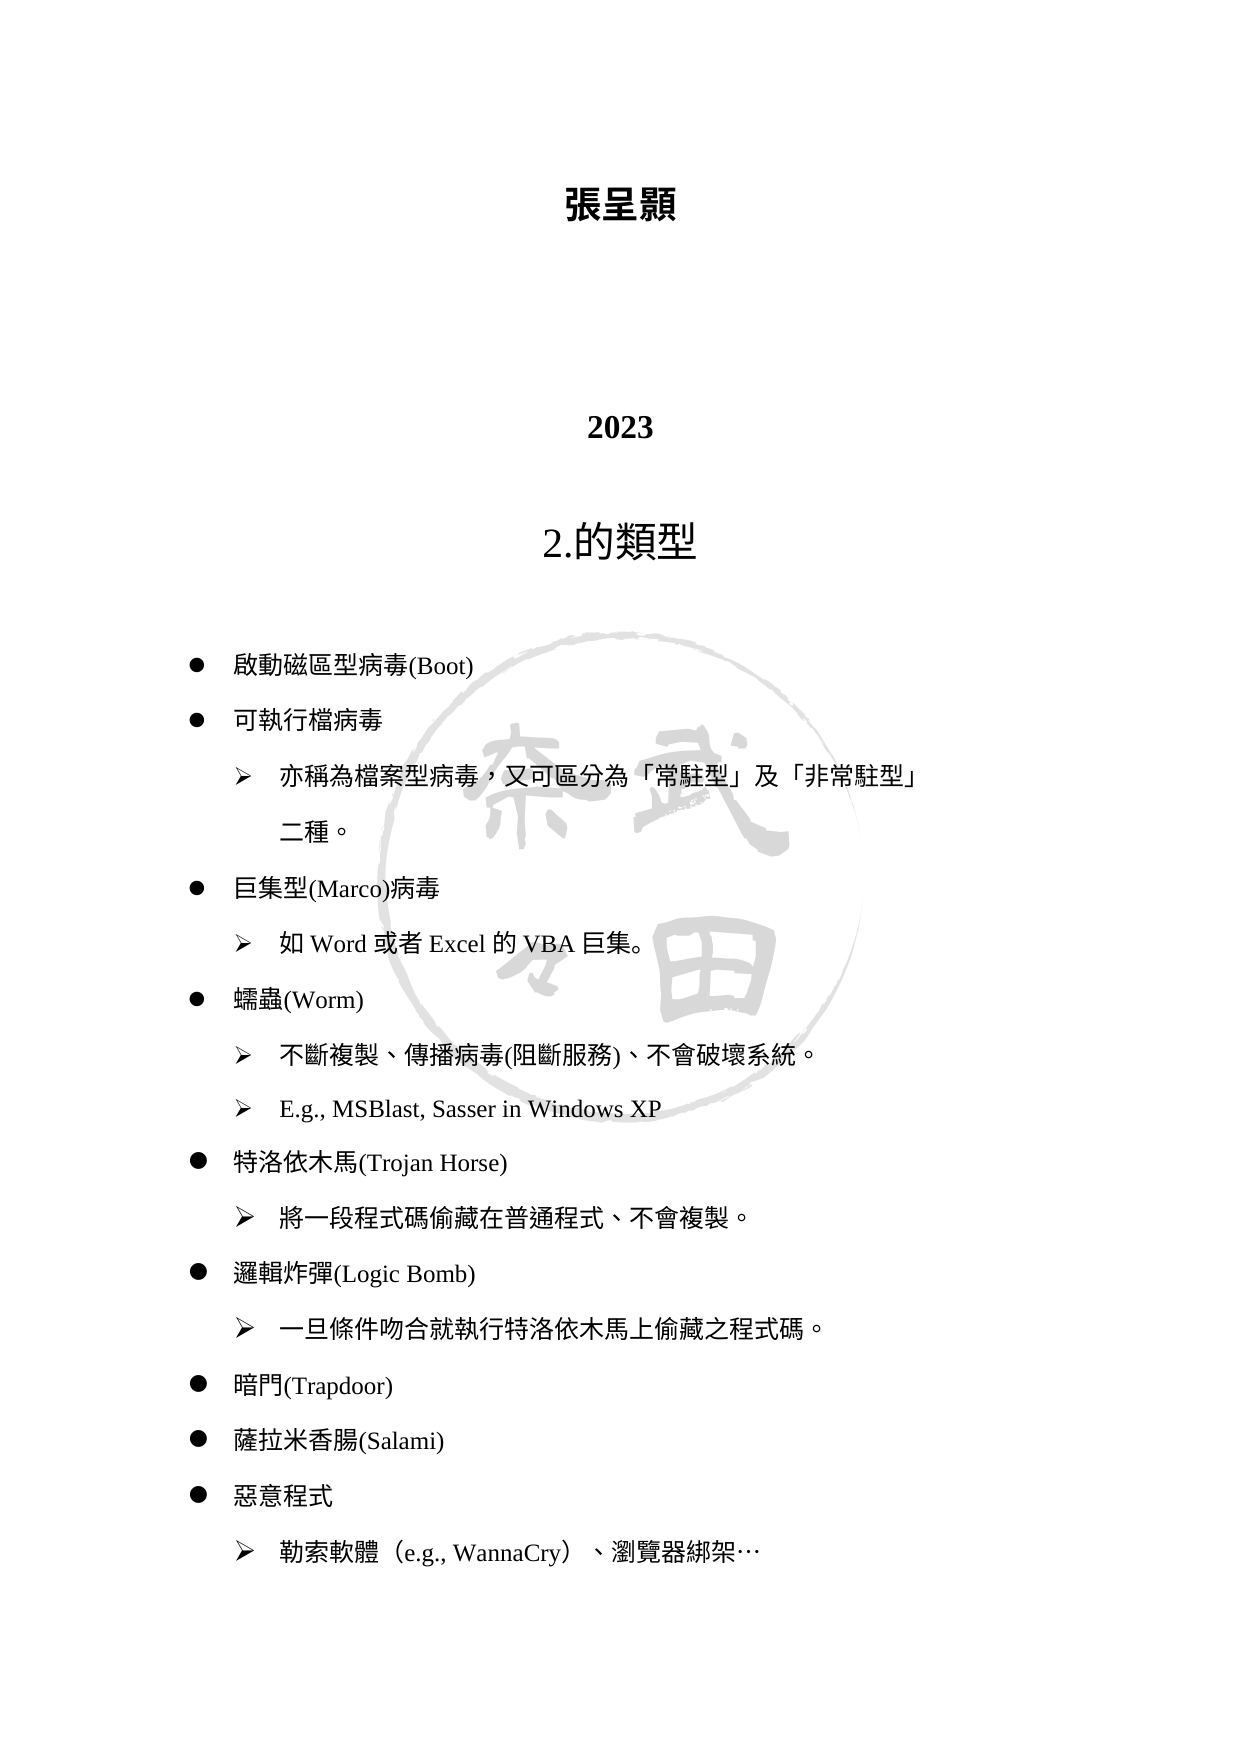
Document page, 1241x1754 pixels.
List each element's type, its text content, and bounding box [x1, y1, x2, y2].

list 薩拉米香腸(Salami) [187, 1420, 1053, 1458]
list E.g., MSBlast, Sasser in Windows XP [233, 1090, 1053, 1128]
list 蠕蟲(Worm) [187, 979, 1053, 1016]
list 巨集型(Marco)病毒 [187, 868, 1053, 905]
list 惡意程式 [187, 1476, 1053, 1513]
list 啟動磁區型病毒(Boot) [187, 644, 1053, 682]
list 特洛依木馬(Trojan Horse) [187, 1142, 1053, 1179]
list 可執行檔病毒 [187, 700, 1053, 738]
list 一旦條件吻合就執行特洛依木馬上偷藏之程式碼。 [233, 1309, 1053, 1346]
list 邏輯炸彈(Logic Bomb) [187, 1253, 1053, 1291]
list 將一段程式碼偷藏在普通程式、不會複製。 [233, 1198, 1053, 1235]
text 張呈顥 [187, 164, 1053, 239]
list 亦稱為檔案型病毒，又可區分為「常駐型」及「非常駐型」 二種。 [233, 756, 1053, 849]
list 暗門(Trapdoor) [187, 1364, 1053, 1402]
text 2023 [187, 389, 1053, 464]
text 2.的類型 [187, 502, 1053, 577]
list 不斷複製、傳播病毒(阻斷服務)、不會破壞系統。 [233, 1034, 1053, 1072]
list 勒索軟體（e.g., WannaCry）、瀏覽器綁架… [233, 1531, 1053, 1569]
list 如 Word 或者 Excel 的 VBA 巨集。 [233, 923, 1053, 961]
